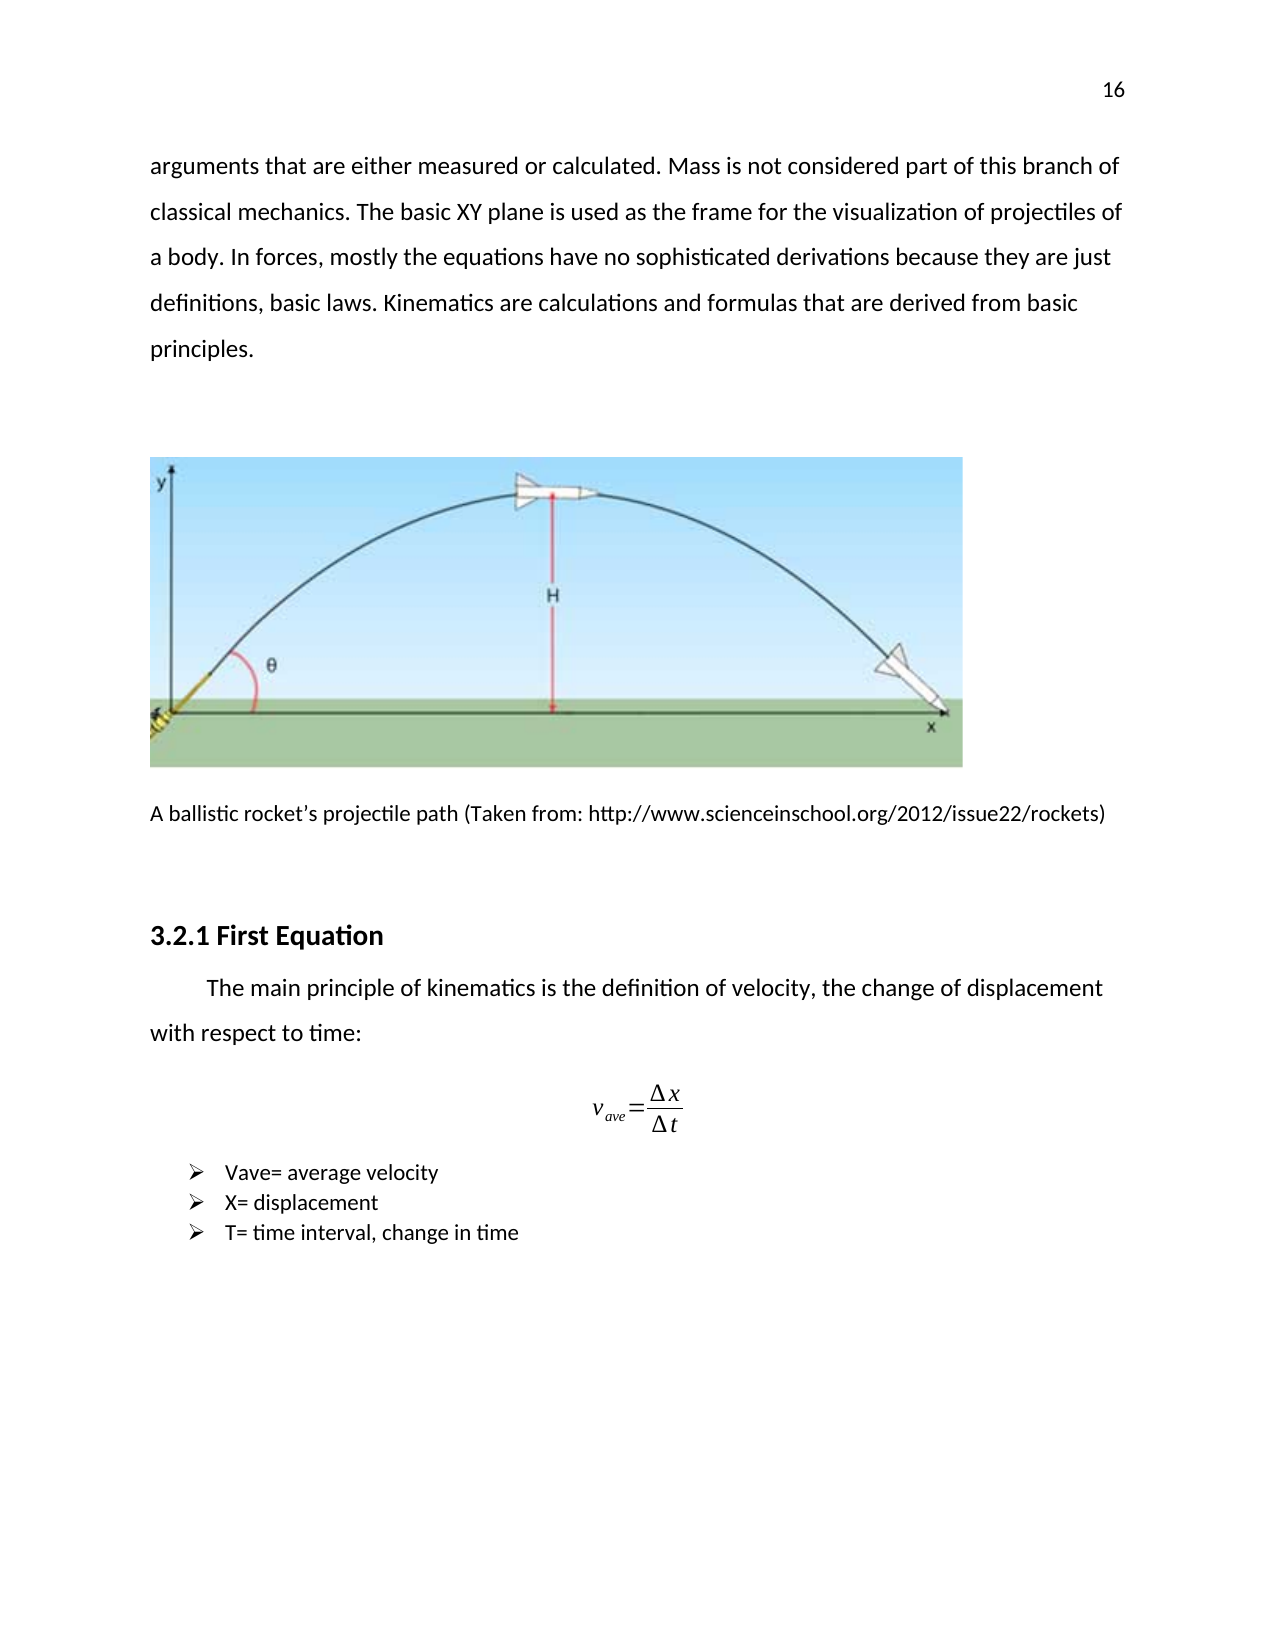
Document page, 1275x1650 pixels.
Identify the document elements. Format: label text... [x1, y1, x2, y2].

list Vave= average velocity [187, 1158, 1125, 1186]
text 3.2.1 First Equation [150, 917, 1125, 952]
list T= time interval, change in time [187, 1218, 1125, 1246]
text A ballistic rocket’s projectile path (Taken from: http://www.scienceinschool.org/2012/issue22/rockets) [150, 799, 1125, 827]
text The main principle of kinematics is the definition of velocity, the change of displacement with respect to time: [150, 972, 1125, 1048]
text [150, 150, 1125, 363]
picture [150, 457, 963, 769]
list X= displacement [187, 1188, 1125, 1216]
